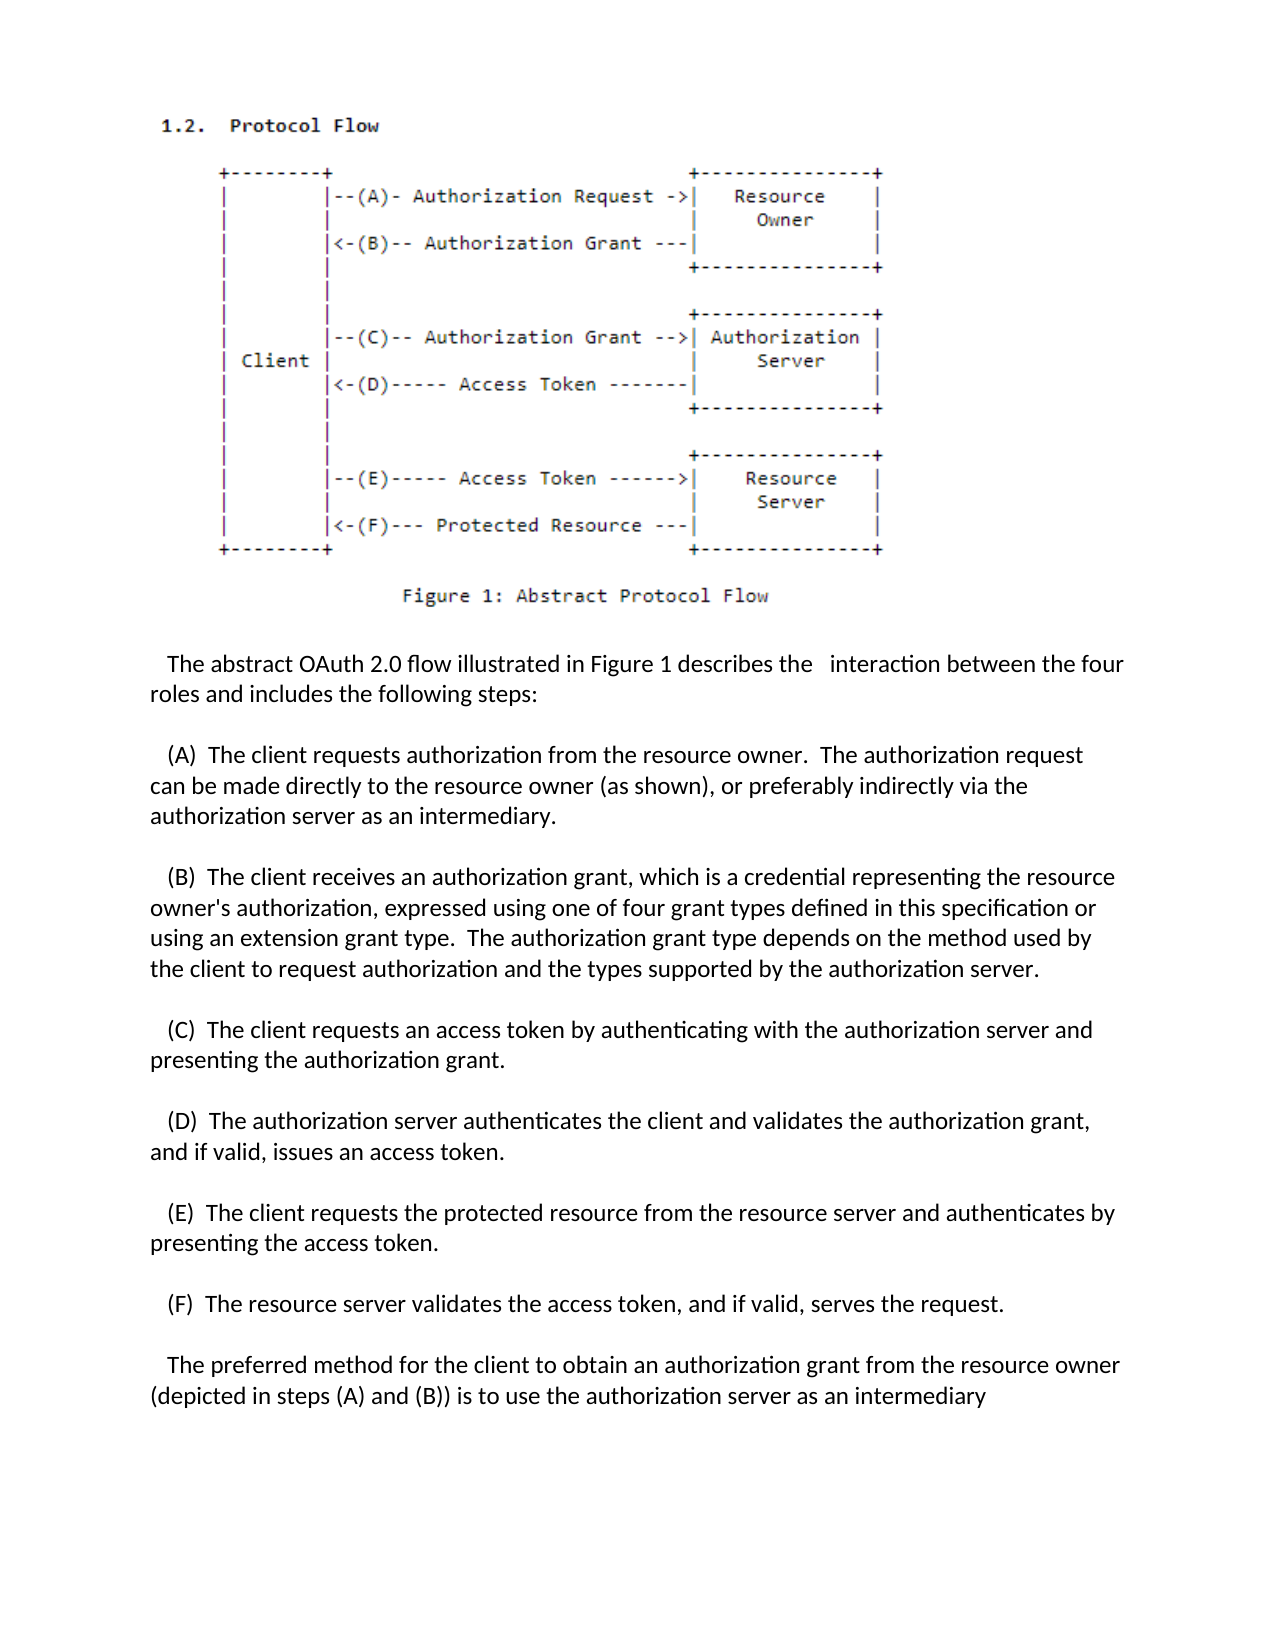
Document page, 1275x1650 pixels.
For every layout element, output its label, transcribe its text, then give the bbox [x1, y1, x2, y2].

text (E) The client requests the protected resource from the resource server and authenticates by presenting the access token. [150, 1197, 1125, 1258]
text The abstract OAuth 2.0 flow illustrated in Figure 1 describes the interaction between the four roles and includes the following steps: [150, 648, 1125, 709]
text (A) The client requests authorization from the resource owner. The authorization request can be made directly to the resource owner (as shown), or preferably indirectly via the authorization server as an intermediary. [150, 739, 1125, 831]
text (B) The client receives an authorization grant, which is a credential representing the resource owner's authorization, expressed using one of four grant types defined in this specification or using an extension grant type. The authorization grant type depends on the method used by the client to request authorization and the types supported by the authorization server. [150, 861, 1125, 983]
picture [150, 93, 1060, 618]
text (D) The authorization server authenticates the client and validates the authorization grant, and if valid, issues an access token. [150, 1106, 1125, 1167]
text (C) The client requests an access token by authenticating with the authorization server and presenting the authorization grant. [150, 1014, 1125, 1075]
text (F) The resource server validates the access token, and if valid, serves the request. [150, 1289, 1125, 1319]
text The preferred method for the client to obtain an authorization grant from the resource owner (depicted in steps (A) and (B)) is to use the authorization server as an intermediary [150, 1350, 1125, 1411]
